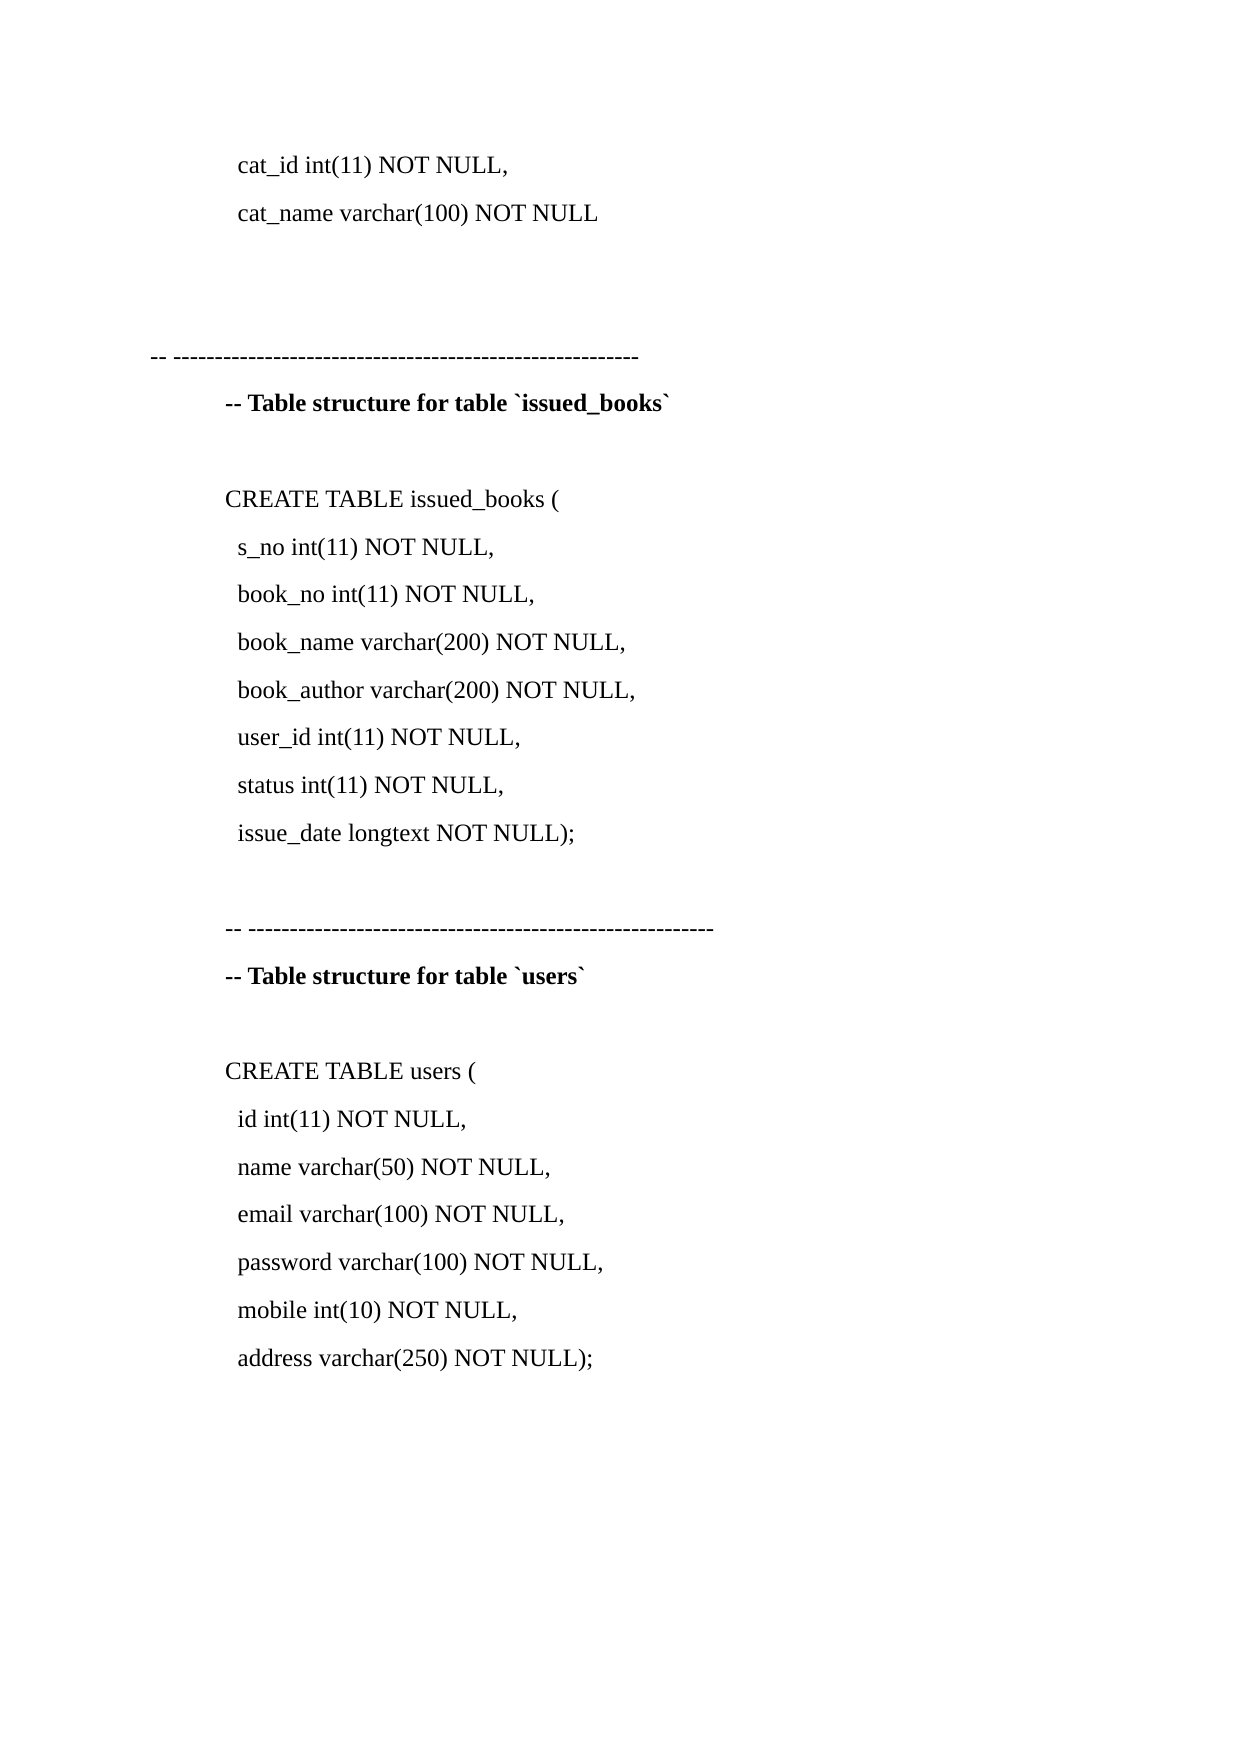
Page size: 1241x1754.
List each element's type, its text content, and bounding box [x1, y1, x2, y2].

text CREATE TABLE users ( [150, 1056, 1090, 1085]
text -- Table structure for table `users` [150, 961, 1090, 990]
text book_no int(11) NOT NULL, [150, 579, 1090, 608]
text book_name varchar(200) NOT NULL, [150, 627, 1090, 656]
text cat_name varchar(100) NOT NULL [150, 198, 1090, 226]
text email varchar(100) NOT NULL, [150, 1199, 1090, 1228]
text cat_id int(11) NOT NULL, [150, 150, 1090, 179]
text -- Table structure for table `issued_books` [150, 388, 1090, 417]
text password varchar(100) NOT NULL, [150, 1247, 1090, 1276]
text -- -------------------------------------------------------- [150, 913, 1090, 942]
text id int(11) NOT NULL, [150, 1104, 1090, 1133]
text CREATE TABLE issued_books ( [150, 484, 1090, 513]
text book_author varchar(200) NOT NULL, [150, 675, 1090, 703]
text address varchar(250) NOT NULL); [150, 1343, 1090, 1371]
text name varchar(50) NOT NULL, [150, 1152, 1090, 1181]
text s_no int(11) NOT NULL, [150, 532, 1090, 560]
text user_id int(11) NOT NULL, [150, 722, 1090, 751]
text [150, 341, 1090, 369]
text issue_date longtext NOT NULL); [150, 818, 1090, 847]
text status int(11) NOT NULL, [150, 770, 1090, 799]
text mobile int(10) NOT NULL, [150, 1295, 1090, 1324]
